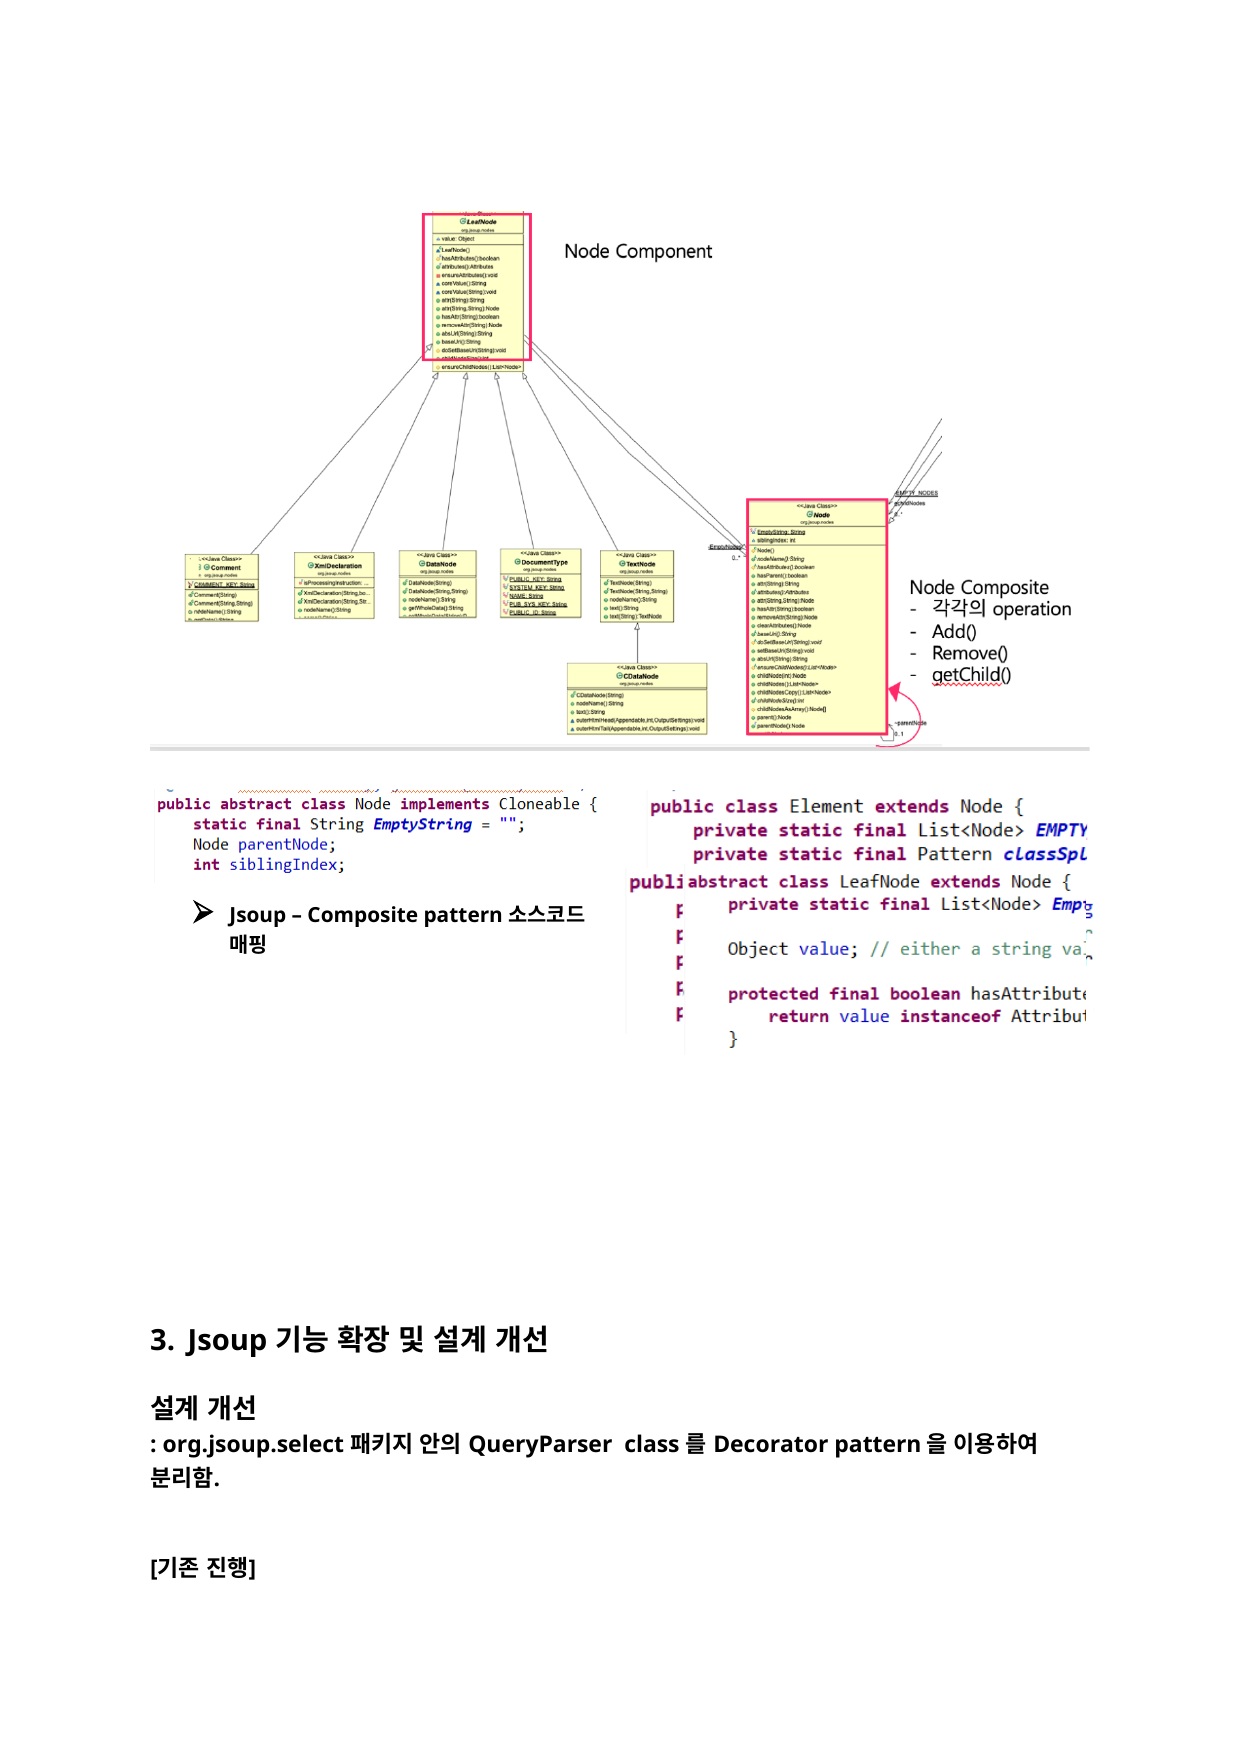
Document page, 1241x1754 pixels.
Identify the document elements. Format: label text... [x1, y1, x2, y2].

text 설계 개선 [150, 1387, 1090, 1426]
text [기존 진행] [150, 1550, 1090, 1583]
list Jsoup 기능 확장 및 설계 개선 [150, 1316, 1090, 1358]
picture [625, 790, 1094, 1055]
list Jsoup – Composite pattern 소스코드 매핑 [192, 870, 625, 959]
picture [150, 211, 1090, 751]
picture [150, 789, 603, 883]
text : org.jsoup.select 패키지 안의 QueryParser class 를 Decorator pattern을 이용하여 분리함. [150, 1426, 1090, 1493]
